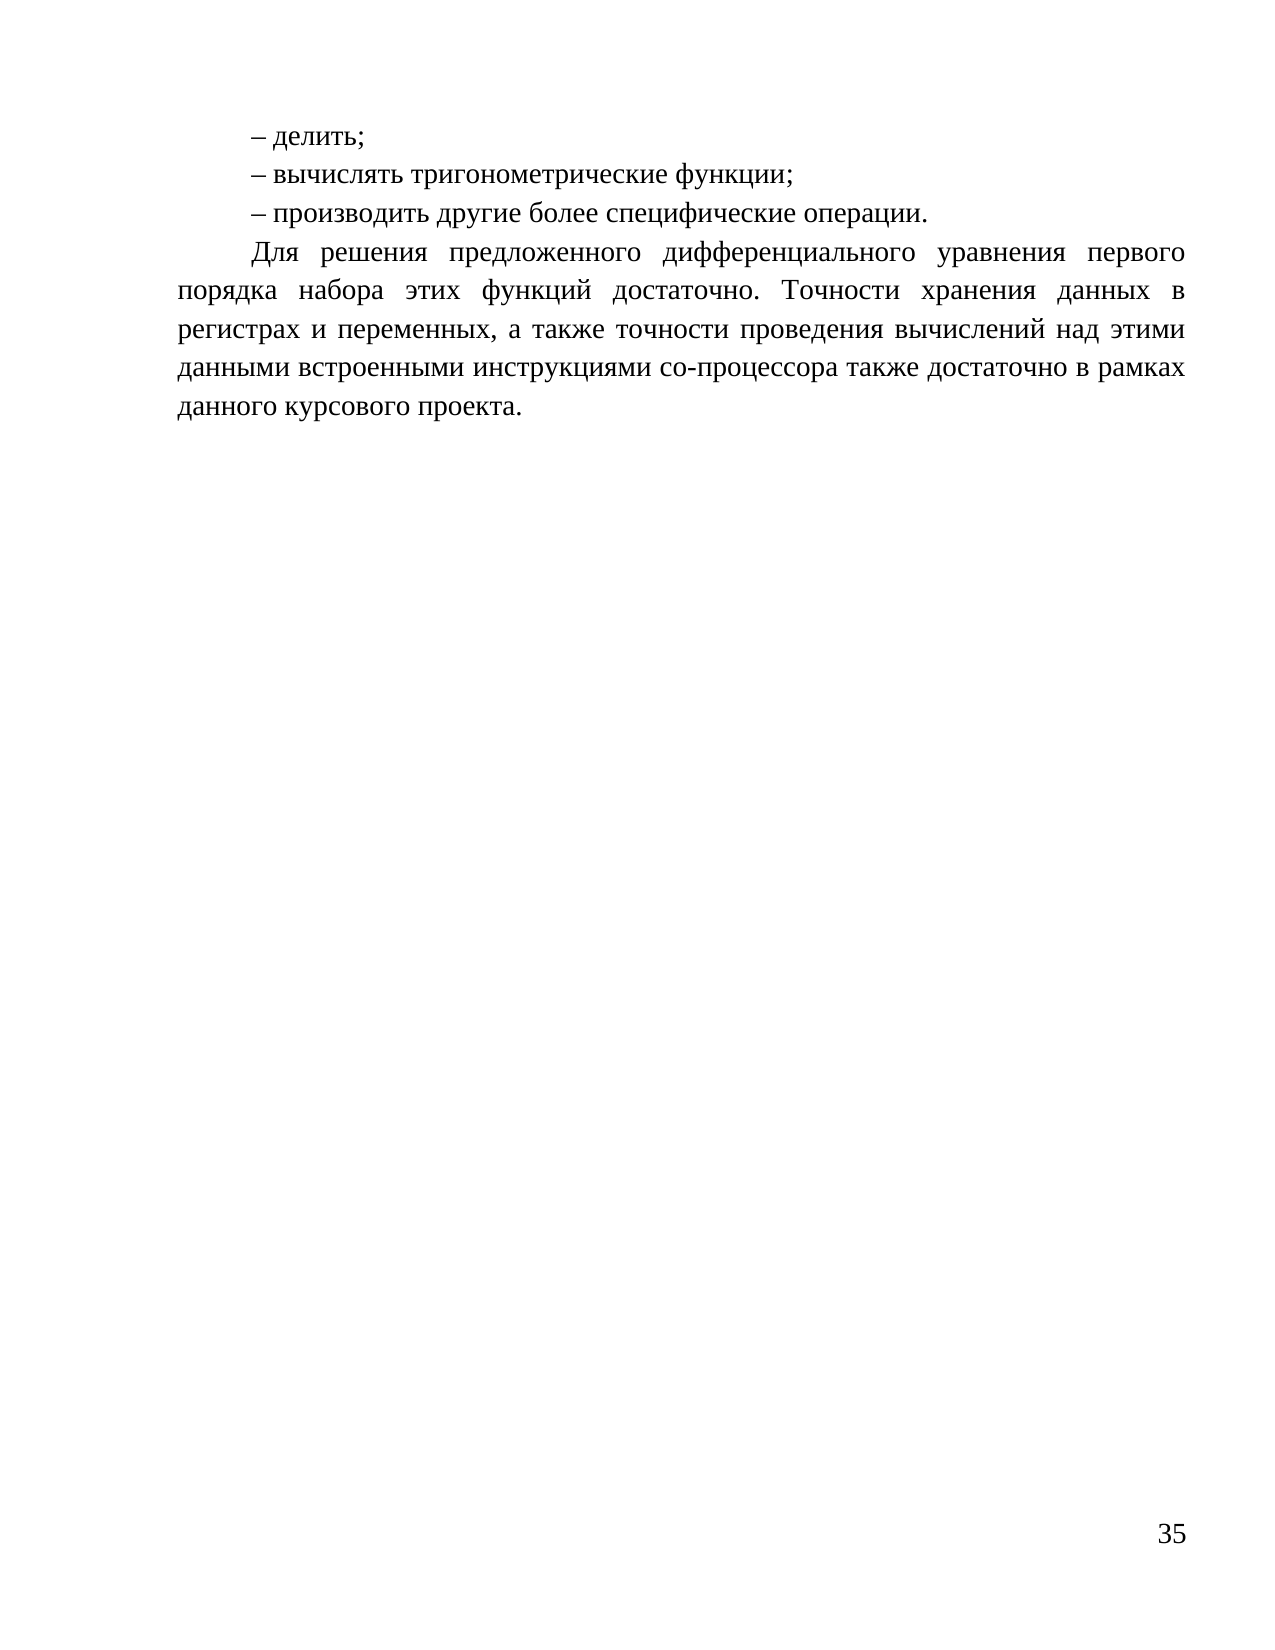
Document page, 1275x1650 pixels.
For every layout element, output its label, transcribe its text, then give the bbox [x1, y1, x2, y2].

text – производить другие более специфические операции. [177, 195, 1186, 229]
text Для решения предложенного дифференциального уравнения первого порядка набора этих функций достаточно. Точности хранения данных в регистрах и переменных, а также точности проведения вычислений над этими данными встроенными инструкциями со-процессора также достаточно в рамках данного курсового проекта. [177, 234, 1186, 421]
text – вычислять тригонометрические функции; [177, 157, 1186, 190]
text – делить; [177, 118, 1186, 152]
